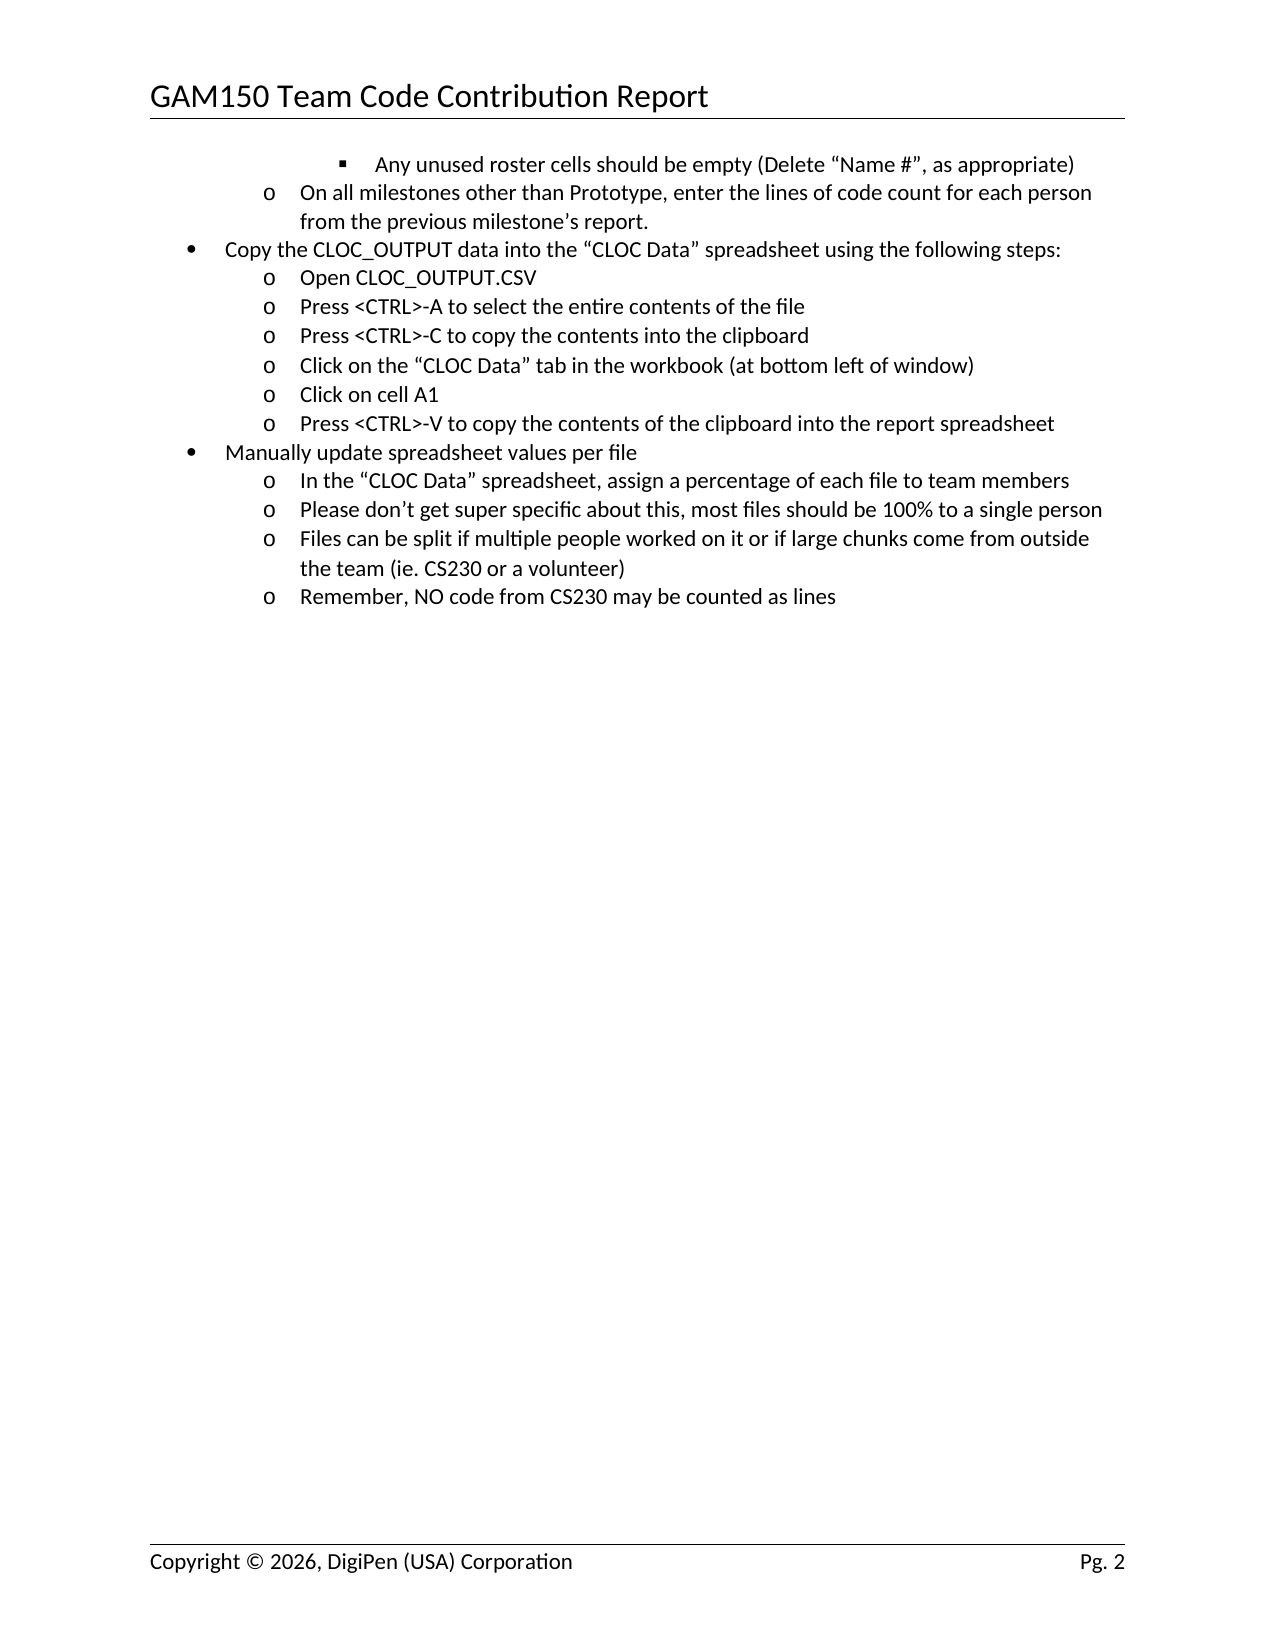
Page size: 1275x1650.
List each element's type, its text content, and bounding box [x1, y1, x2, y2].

list Please don’t get super specific about this, most files should be 100% to a single person [262, 495, 1125, 524]
list Manually update spreadsheet values per file [187, 438, 1125, 466]
list Press <CTRL>-A to select the entire contents of the file [262, 292, 1125, 322]
list On all milestones other than Prototype, enter the lines of code count for each person from the previous milestone’s report. [262, 178, 1125, 235]
list In the “CLOC Data” spreadsheet, assign a percentage of each file to team members [262, 466, 1125, 495]
list Open CLOC_OUTPUT.CSV [262, 263, 1125, 292]
list Any unused roster cells should be empty (Delete “Name #”, as appropriate) [337, 150, 1125, 178]
list Files can be split if multiple people worked on it or if large chunks come from outside the team (ie. CS230 or a volunteer) [262, 524, 1125, 582]
list Press <CTRL>-V to copy the contents of the clipboard into the report spreadsheet [262, 409, 1125, 438]
list Remember, NO code from CS230 may be counted as lines [262, 582, 1125, 611]
list Press <CTRL>-C to copy the contents into the clipboard [262, 322, 1125, 351]
list Click on cell A1 [262, 380, 1125, 409]
list Click on the “CLOC Data” tab in the workbook (at bottom left of window) [262, 351, 1125, 380]
list Copy the CLOC_OUTPUT data into the “CLOC Data” spreadsheet using the following steps: [187, 235, 1125, 263]
